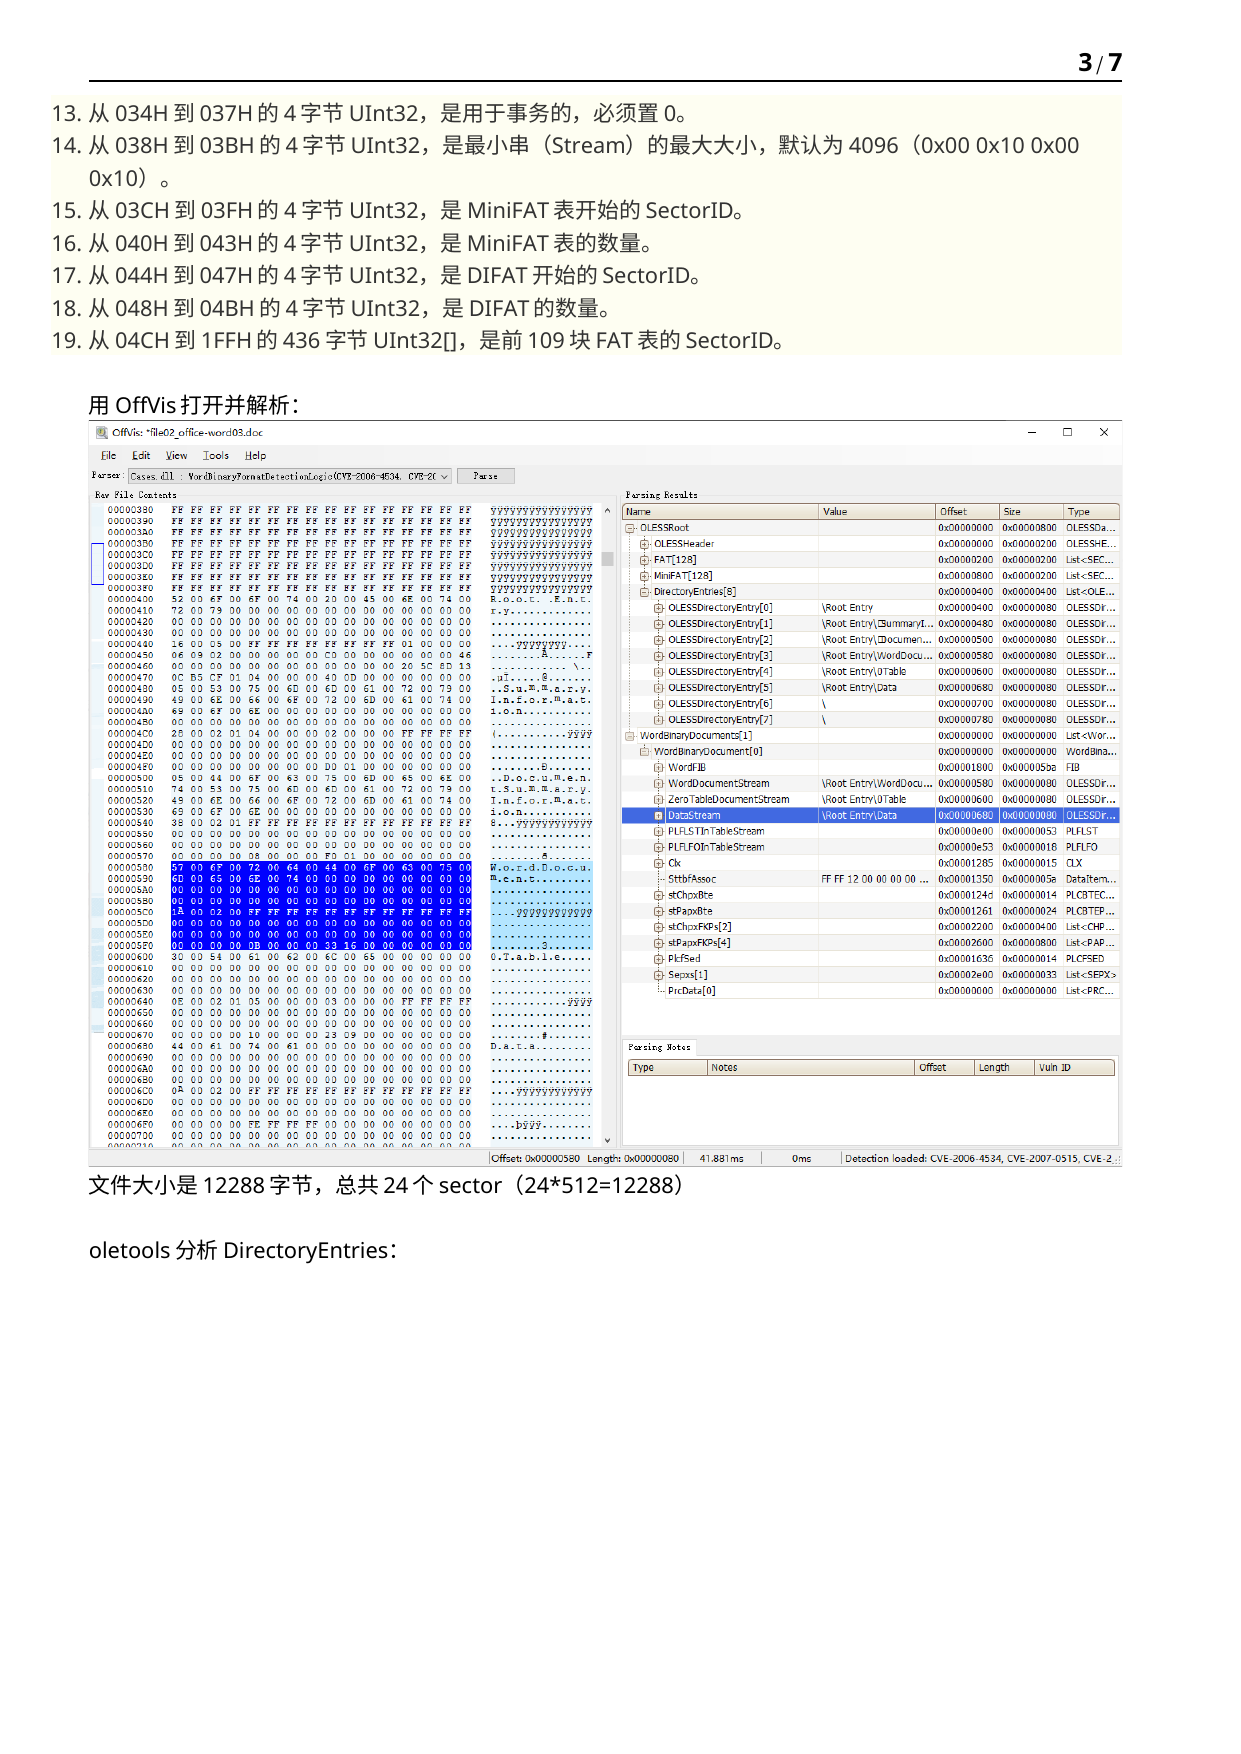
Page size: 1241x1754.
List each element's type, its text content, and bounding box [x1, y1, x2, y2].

list 从044H到047H的4字节UInt32，是DIFAT开始的SectorID。 [51, 258, 1122, 290]
list 从040H到043H的4字节UInt32，是MiniFAT表的数量。 [51, 225, 1122, 258]
list 从04CH到1FFH的436字节UInt32[]，是前109块FAT表的SectorID。 [51, 323, 1122, 355]
text 用OffVis打开并解析： [89, 388, 1122, 420]
list 从034H到037H的4字节UInt32，是用于事务的，必须置0。 [51, 95, 1122, 128]
list 从038H到03BH的4字节UInt32，是最小串（Stream）的最大大小，默认为4096（0x00 0x10 0x00 0x10）。 [51, 128, 1122, 193]
text 文件大小是12288字节，总共24个sector（24*512=12288） [89, 1168, 1122, 1200]
text oletools分析DirectoryEntries： [89, 1233, 1122, 1265]
picture [88, 420, 1123, 1167]
list 从048H到04BH的4字节UInt32，是DIFAT的数量。 [51, 290, 1122, 323]
list 从03CH到03FH的4字节UInt32，是MiniFAT表开始的SectorID。 [51, 193, 1122, 225]
